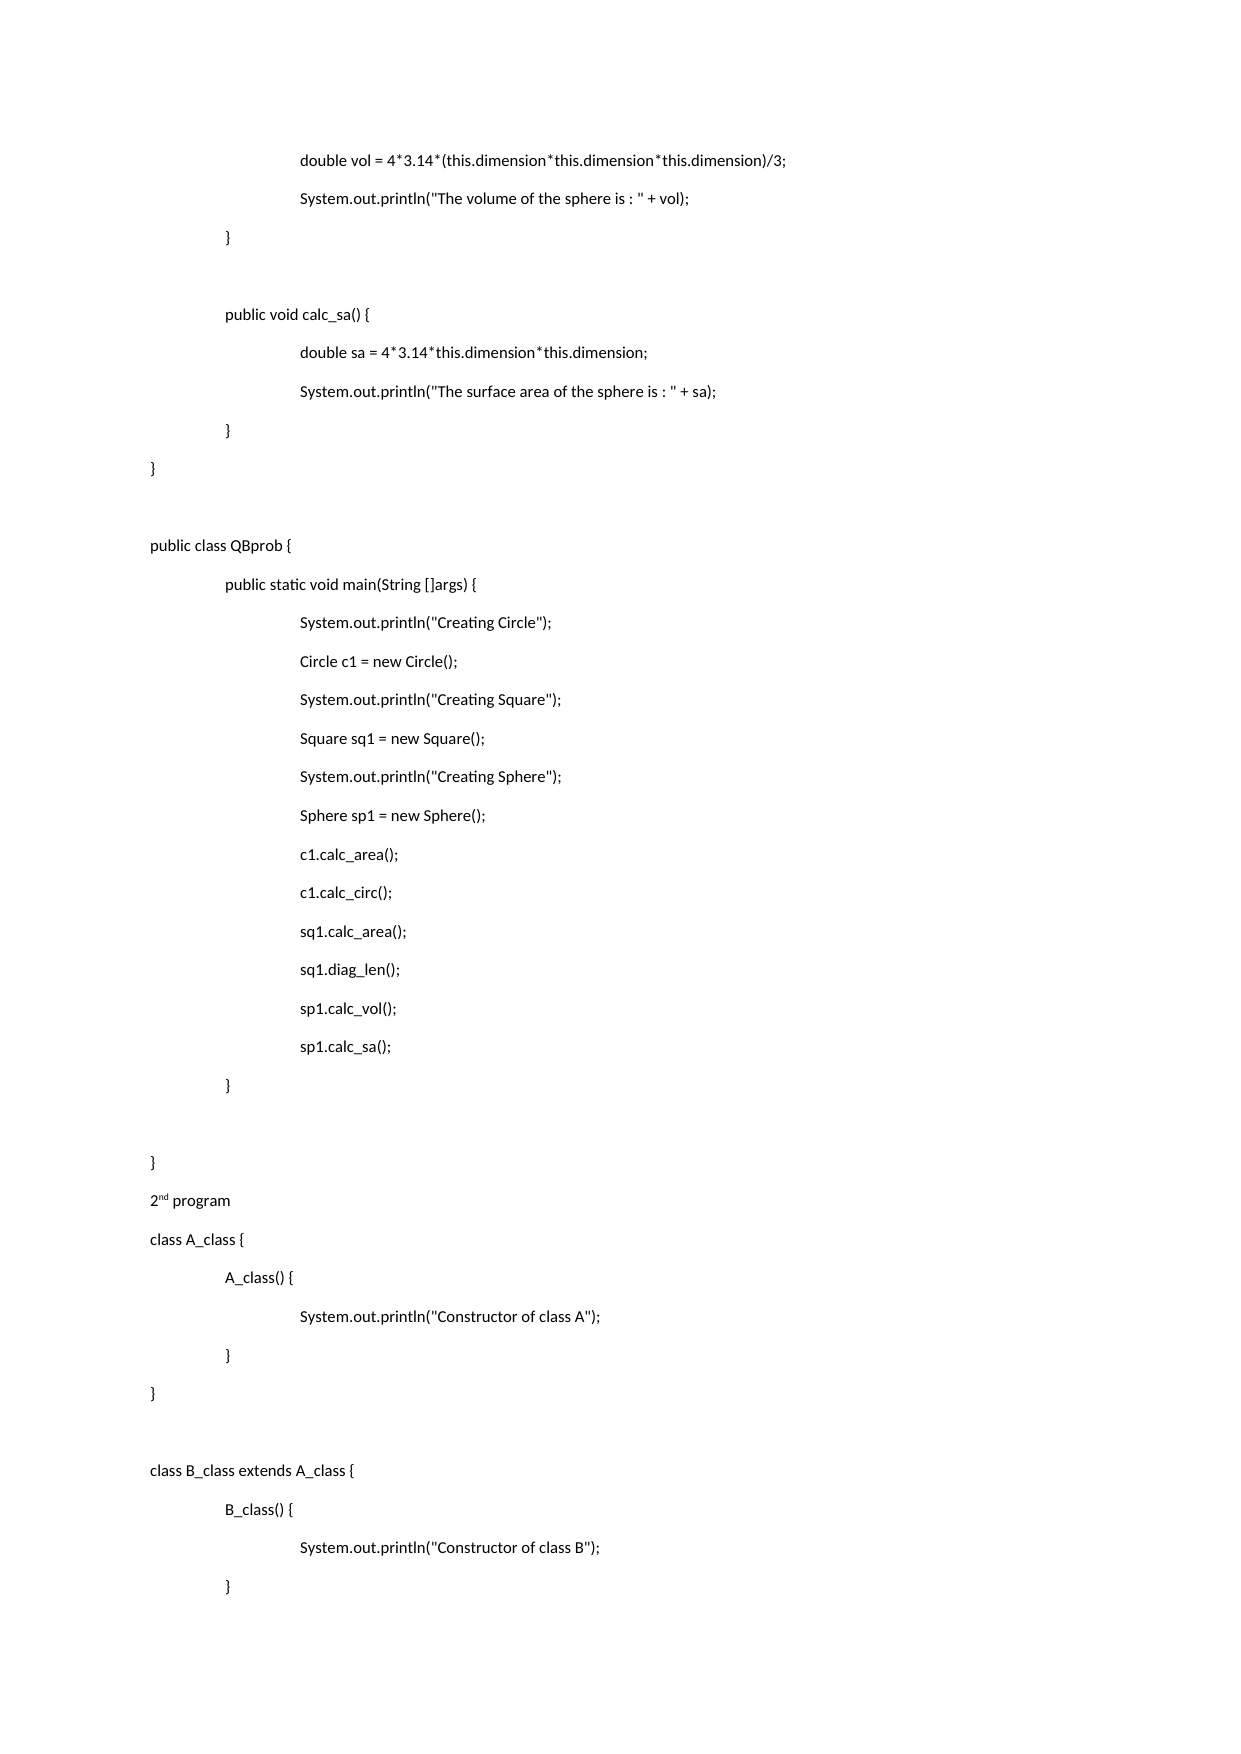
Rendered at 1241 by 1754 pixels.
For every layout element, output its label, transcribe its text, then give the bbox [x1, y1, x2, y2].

text B_class() { [150, 1499, 1090, 1519]
text class B_class extends A_class { [150, 1460, 1090, 1481]
text Sphere sp1 = new Sphere(); [150, 805, 1090, 826]
text } [150, 420, 1090, 440]
text public class QBprob { [150, 535, 1090, 556]
text class A_class { [150, 1229, 1090, 1249]
text } [150, 1152, 1090, 1172]
text } [150, 458, 1090, 479]
text double sa = 4*3.14*this.dimension*this.dimension; [150, 343, 1090, 363]
text } [150, 227, 1090, 247]
text 2nd program [150, 1191, 1090, 1211]
text sp1.calc_vol(); [150, 998, 1090, 1018]
text System.out.println("Constructor of class B"); [150, 1537, 1090, 1558]
text } [150, 1075, 1090, 1095]
text } [150, 1383, 1090, 1404]
text } [150, 1345, 1090, 1365]
text System.out.println("The volume of the sphere is : " + vol); [150, 188, 1090, 209]
text public static void main(String []args) { [150, 574, 1090, 594]
text double vol = 4*3.14*(this.dimension*this.dimension*this.dimension)/3; [150, 150, 1090, 170]
text c1.calc_area(); [150, 844, 1090, 864]
text System.out.println("Creating Sphere"); [150, 767, 1090, 787]
text } [150, 1576, 1090, 1596]
text System.out.println("Creating Circle"); [150, 612, 1090, 633]
text public void calc_sa() { [150, 304, 1090, 324]
text System.out.println("The surface area of the sphere is : " + sa); [150, 381, 1090, 402]
text Square sq1 = new Square(); [150, 728, 1090, 748]
text A_class() { [150, 1268, 1090, 1288]
text System.out.println("Constructor of class A"); [150, 1306, 1090, 1327]
text Circle c1 = new Circle(); [150, 651, 1090, 671]
text c1.calc_circ(); [150, 882, 1090, 903]
text sq1.calc_area(); [150, 921, 1090, 941]
text sp1.calc_sa(); [150, 1036, 1090, 1057]
text System.out.println("Creating Square"); [150, 689, 1090, 710]
text sq1.diag_len(); [150, 959, 1090, 980]
